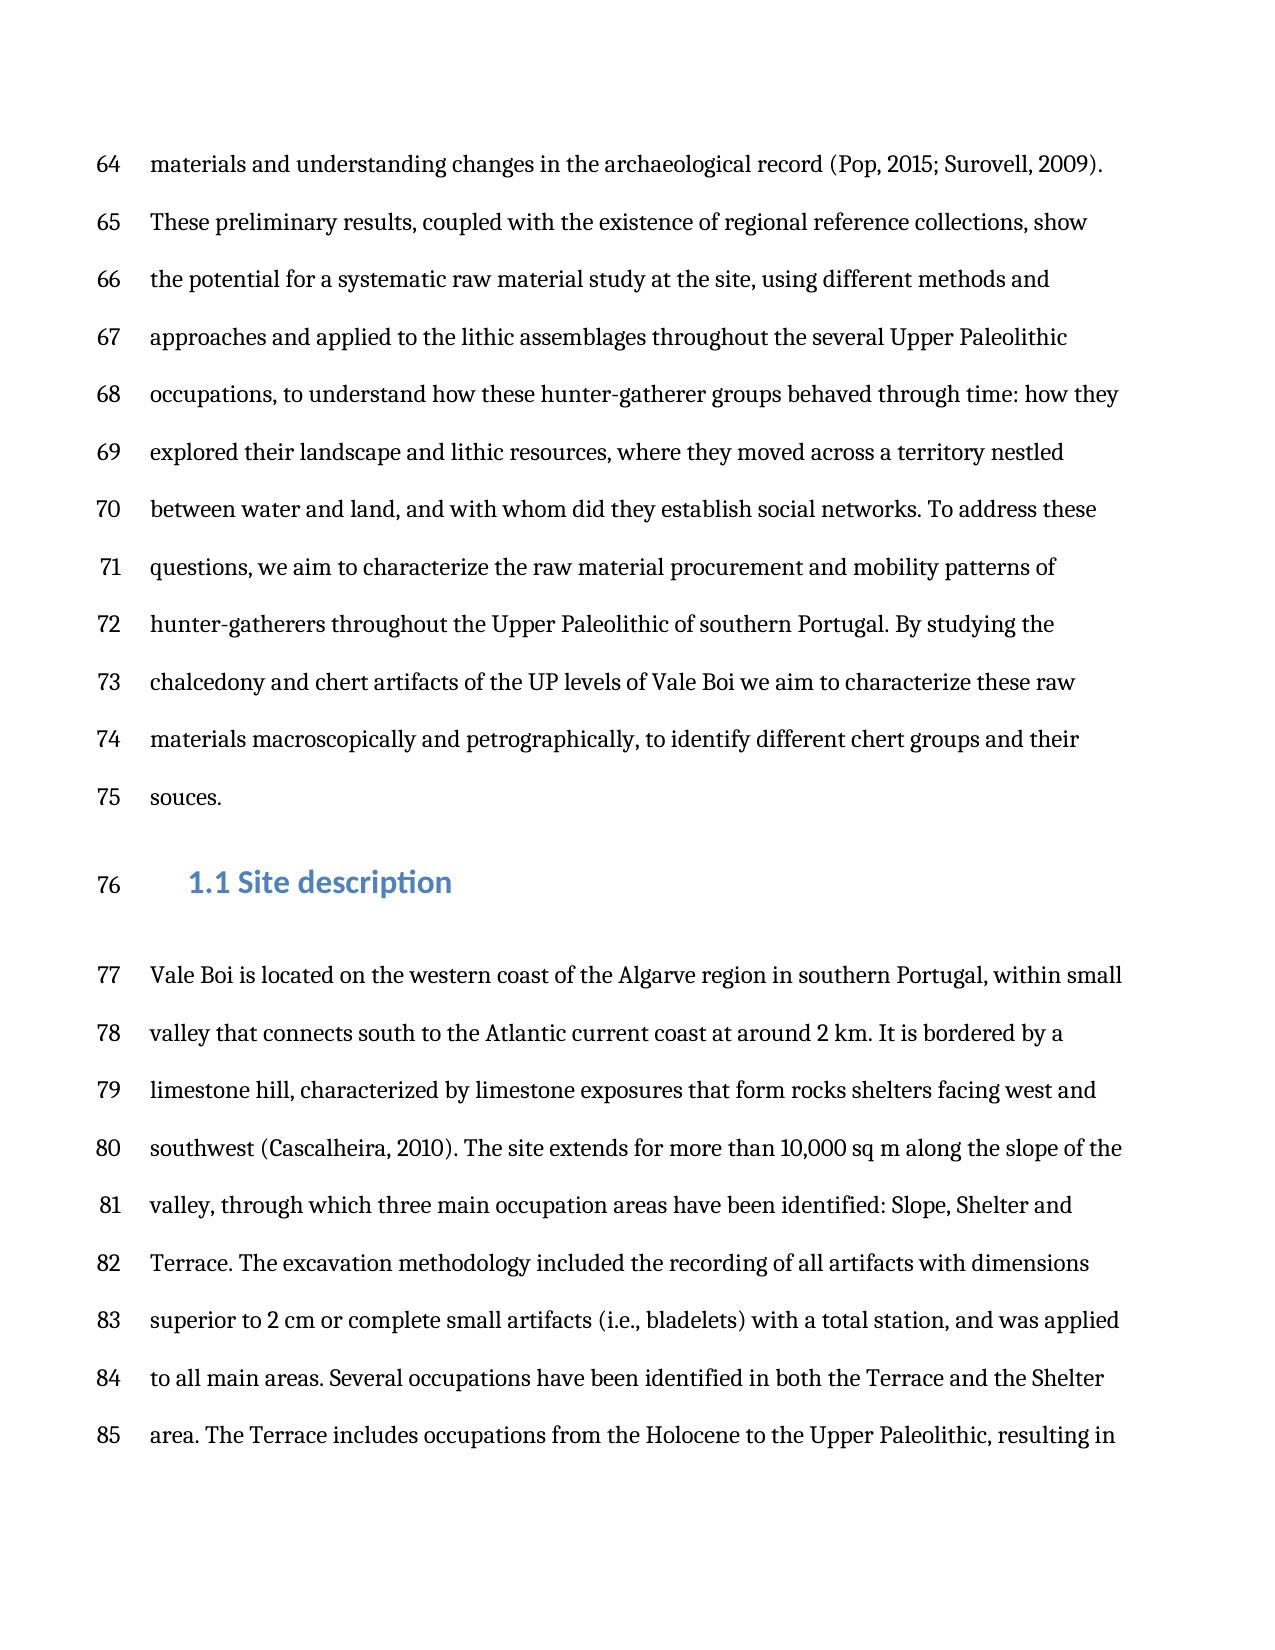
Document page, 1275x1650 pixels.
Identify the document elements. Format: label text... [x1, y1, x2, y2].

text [150, 961, 1125, 1450]
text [150, 150, 1125, 811]
subtitle 1.1 Site description [187, 861, 1125, 902]
